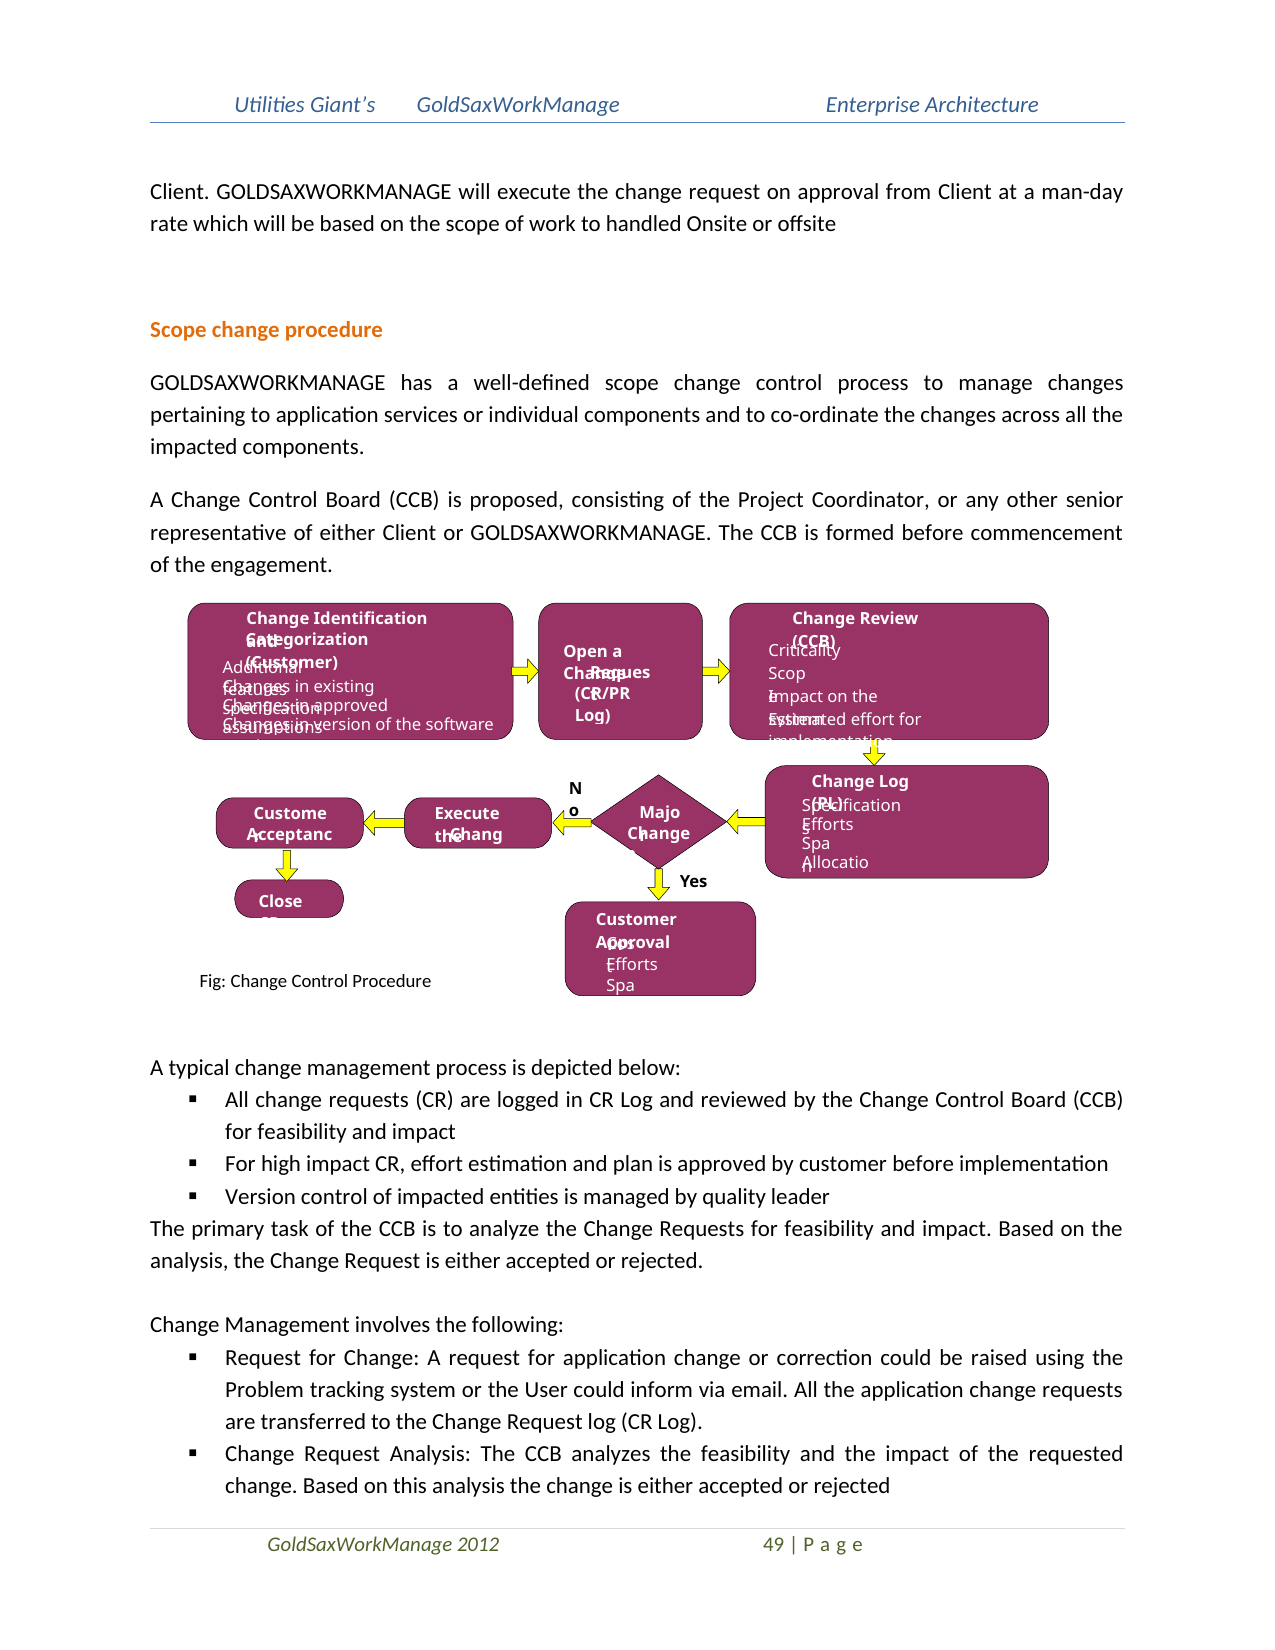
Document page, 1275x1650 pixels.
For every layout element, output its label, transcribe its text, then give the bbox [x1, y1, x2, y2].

text Change Management involves the following: [150, 1311, 1125, 1338]
text A typical change management process is depicted below: [150, 1053, 1125, 1081]
list For high impact CR, effort estimation and plan is approved by customer before implementation [187, 1149, 1125, 1178]
list All change requests (CR) are logged in CR Log and reviewed by the Change Control Board (CCB) for feasibility and impact [187, 1085, 1125, 1145]
text The primary task of the CCB is to analyze the Change Requests for feasibility and impact. Based on the analysis, the Change Request is either accepted or rejected. [150, 1214, 1125, 1274]
list Request for Change: A request for application change or correction could be raised using the Problem tracking system or the User could inform via email. All the application change requests are transferred to the Change Request log (CR Log). [187, 1343, 1125, 1435]
text Scope change procedure [150, 315, 1125, 343]
text GOLDSAXWORKMANAGE has a well-defined scope change control process to manage changes pertaining to application services or individual components and to co-ordinate the changes across all the impacted components. [150, 368, 1125, 460]
text A Change Control Board (CCB) is proposed, consisting of the Project Coordinator, or any other senior representative of either Client or GOLDSAXWORKMANAGE. The CCB is formed before commencement of the engagement. [150, 485, 1125, 578]
list Change Request Analysis: The CCB analyzes the feasibility and the impact of the requested change. Based on this analysis the change is either accepted or rejected [187, 1439, 1125, 1499]
list Version control of impacted entities is managed by quality leader [187, 1182, 1125, 1210]
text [150, 177, 1125, 237]
